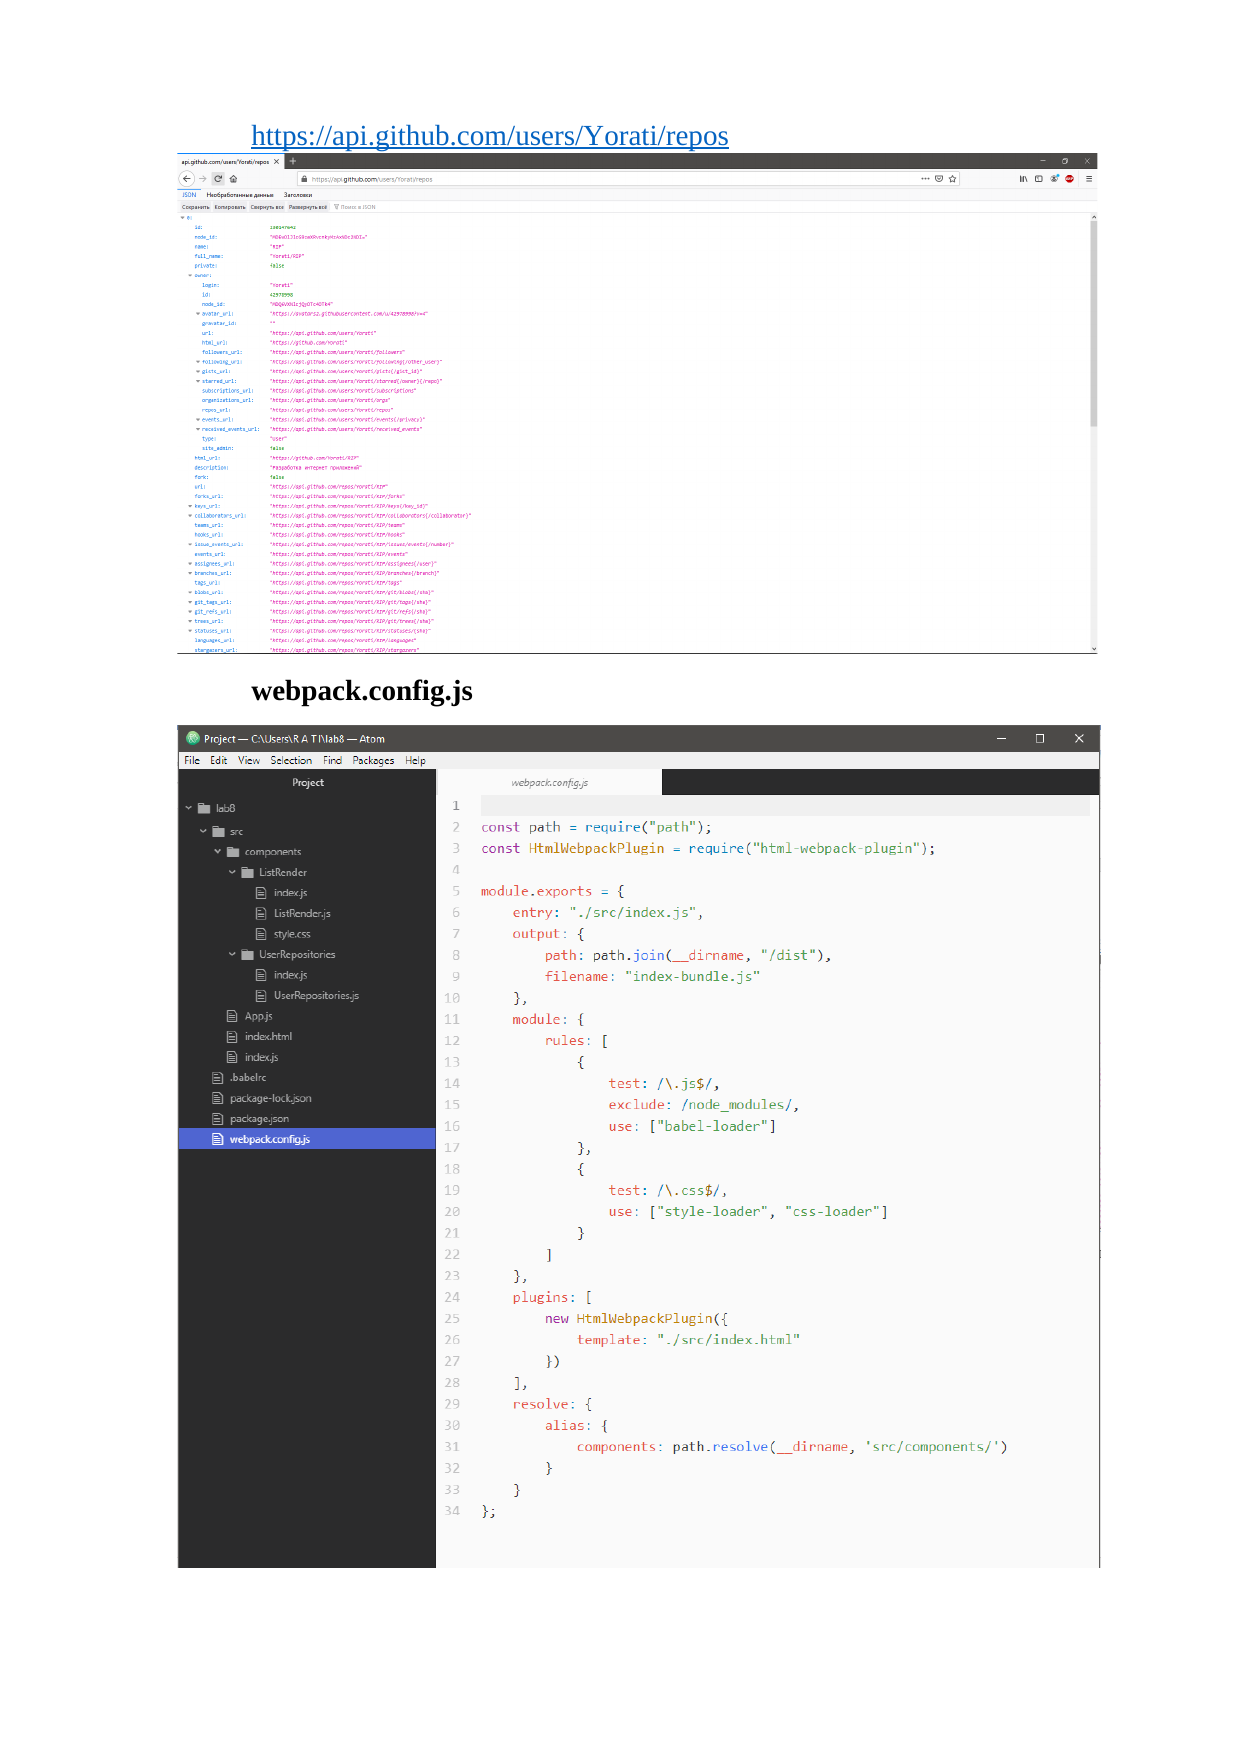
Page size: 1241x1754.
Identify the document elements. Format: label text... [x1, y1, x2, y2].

picture [177, 725, 1101, 1568]
picture [177, 153, 1098, 654]
text webpack.config.js [177, 673, 1152, 706]
